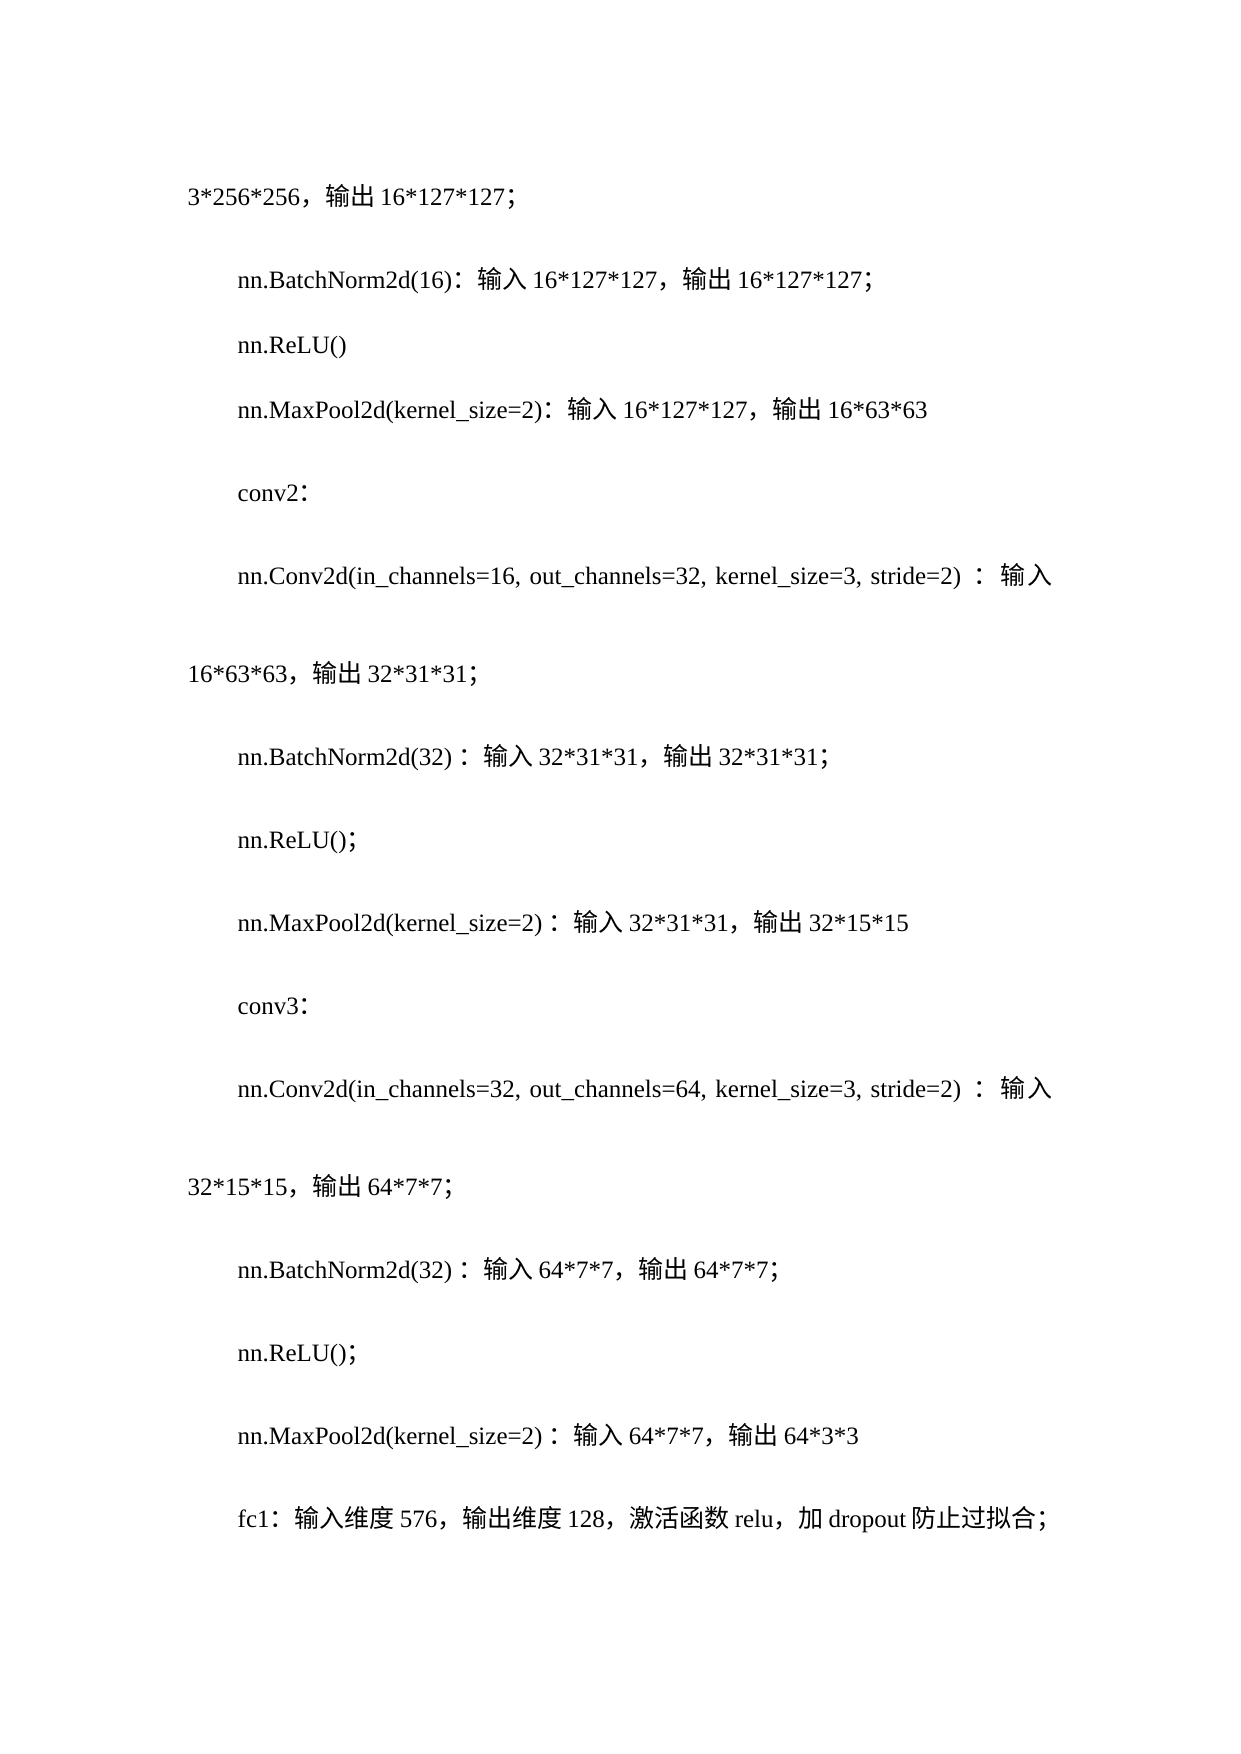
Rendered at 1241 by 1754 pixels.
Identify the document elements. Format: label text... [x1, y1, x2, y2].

text nn.ReLU() [187, 328, 1053, 361]
text fc1：输入维度576，输出维度128，激活函数relu，加dropout防止过拟合； [187, 1484, 1053, 1549]
text nn.MaxPool2d(kernel_size=2) ：输入64*7*7，输出64*3*3 [187, 1401, 1053, 1466]
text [187, 162, 1053, 227]
text nn.Conv2d(in_channels=32, out_channels=64, kernel_size=3, stride=2) ：输入32*15*15，输出64*7*7； [187, 1054, 1053, 1217]
text nn.Conv2d(in_channels=16, out_channels=32, kernel_size=3, stride=2) ：输入16*63*63，输出32*31*31； [187, 541, 1053, 704]
text conv2： [187, 458, 1053, 523]
text nn.MaxPool2d(kernel_size=2) ：输入32*31*31，输出32*15*15 [187, 888, 1053, 953]
text conv3： [187, 971, 1053, 1036]
text nn.BatchNorm2d(32) ：输入32*31*31，输出32*31*31； [187, 722, 1053, 787]
text nn.BatchNorm2d(32) ：输入64*7*7，输出64*7*7； [187, 1235, 1053, 1300]
text nn.BatchNorm2d(16)：输入16*127*127，输出16*127*127； [187, 245, 1053, 310]
text nn.MaxPool2d(kernel_size=2)：输入16*127*127，输出16*63*63 [187, 375, 1053, 440]
text nn.ReLU()； [187, 1318, 1053, 1383]
text nn.ReLU()； [187, 805, 1053, 870]
